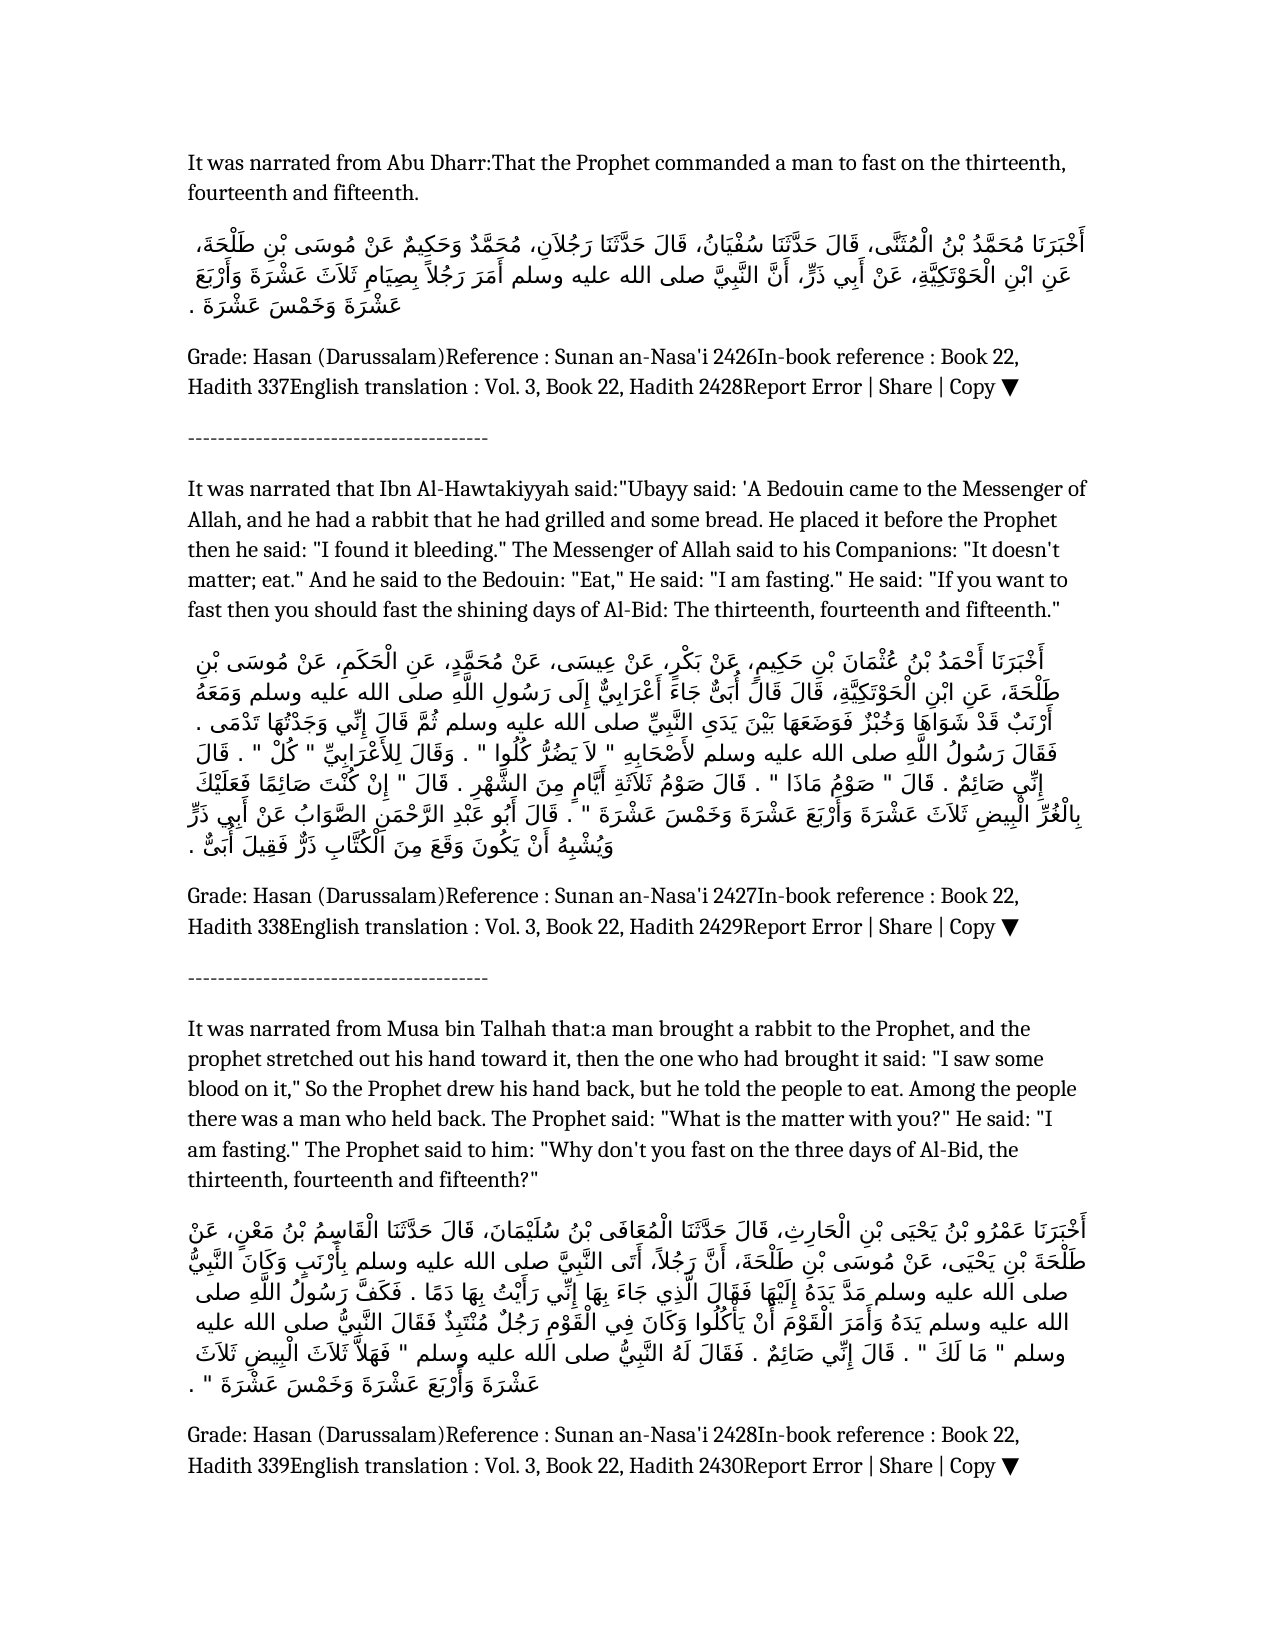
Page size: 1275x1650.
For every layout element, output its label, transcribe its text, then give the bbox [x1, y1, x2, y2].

text Grade: Hasan (Darussalam)Reference : Sunan an-Nasa'i 2427In-book reference : Book 22, Hadith 338English translation : Vol. 3, Book 22, Hadith 2429Report Error | Share | Copy ▼ [187, 883, 1087, 940]
text أَخْبَرَنَا أَحْمَدُ بْنُ عُثْمَانَ بْنِ حَكِيمٍ، عَنْ بَكْرٍ، عَنْ عِيسَى، عَنْ مُحَمَّدٍ، عَنِ الْحَكَمِ، عَنْ مُوسَى بْنِ طَلْحَةَ، عَنِ ابْنِ الْحَوْتَكِيَّةِ، قَالَ قَالَ أُبَىٌّ جَاءَ أَعْرَابِيٌّ إِلَى رَسُولِ اللَّهِ صلى الله عليه وسلم وَمَعَهُ أَرْنَبٌ قَدْ شَوَاهَا وَخُبْزٌ فَوَضَعَهَا بَيْنَ يَدَىِ النَّبِيِّ صلى الله عليه وسلم ثُمَّ قَالَ إِنِّي وَجَدْتُهَا تَدْمَى ‏.‏ فَقَالَ رَسُولُ اللَّهِ صلى الله عليه وسلم لأَصْحَابِهِ ‏"‏ لاَ يَضُرُّ كُلُوا ‏"‏ ‏.‏ وَقَالَ لِلأَعْرَابِيِّ ‏"‏ كُلْ ‏"‏ ‏.‏ قَالَ إِنِّي صَائِمٌ ‏.‏ قَالَ ‏"‏ صَوْمُ مَاذَا ‏"‏ ‏.‏ قَالَ صَوْمُ ثَلاَثَةِ أَيَّامٍ مِنَ الشَّهْرِ ‏.‏ قَالَ ‏"‏ إِنْ كُنْتَ صَائِمًا فَعَلَيْكَ بِالْغُرِّ الْبِيضِ ثَلاَثَ عَشْرَةَ وَأَرْبَعَ عَشْرَةَ وَخَمْسَ عَشْرَةَ ‏"‏ ‏.‏ قَالَ أَبُو عَبْدِ الرَّحْمَنِ الصَّوَابُ عَنْ أَبِي ذَرٍّ وَيُشْبِهُ أَنْ يَكُونَ وَقَعَ مِنَ الْكُتَّابِ ذَرٌّ فَقِيلَ أُبَىٌّ ‏.‏ [187, 648, 1087, 858]
text Grade: Hasan (Darussalam)Reference : Sunan an-Nasa'i 2426In-book reference : Book 22, Hadith 337English translation : Vol. 3, Book 22, Hadith 2428Report Error | Share | Copy ▼ [187, 344, 1087, 401]
text It was narrated that Ibn Al-Hawtakiyyah said:"Ubayy said: 'A Bedouin came to the Messenger of Allah, and he had a rabbit that he had grilled and some bread. He placed it before the Prophet then he said: "I found it bleeding." The Messenger of Allah said to his Companions: "It doesn't matter; eat." And he said to the Bedouin: "Eat," He said: "I am fasting." He said: "If you want to fast then you should fast the shining days of Al-Bid: The thirteenth, fourteenth and fifteenth." [187, 476, 1087, 623]
text ---------------------------------------- [187, 964, 1087, 991]
text أَخْبَرَنَا عَمْرُو بْنُ يَحْيَى بْنِ الْحَارِثِ، قَالَ حَدَّثَنَا الْمُعَافَى بْنُ سُلَيْمَانَ، قَالَ حَدَّثَنَا الْقَاسِمُ بْنُ مَعْنٍ، عَنْ طَلْحَةَ بْنِ يَحْيَى، عَنْ مُوسَى بْنِ طَلْحَةَ، أَنَّ رَجُلاً، أَتَى النَّبِيَّ صلى الله عليه وسلم بِأَرْنَبٍ وَكَانَ النَّبِيُّ صلى الله عليه وسلم مَدَّ يَدَهُ إِلَيْهَا فَقَالَ الَّذِي جَاءَ بِهَا إِنِّي رَأَيْتُ بِهَا دَمًا ‏.‏ فَكَفَّ رَسُولُ اللَّهِ صلى الله عليه وسلم يَدَهُ وَأَمَرَ الْقَوْمَ أَنْ يَأْكُلُوا وَكَانَ فِي الْقَوْمِ رَجُلٌ مُنْتَبِذٌ فَقَالَ النَّبِيُّ صلى الله عليه وسلم ‏"‏ مَا لَكَ ‏"‏ ‏.‏ قَالَ إِنِّي صَائِمٌ ‏.‏ فَقَالَ لَهُ النَّبِيُّ صلى الله عليه وسلم ‏"‏ فَهَلاَّ ثَلاَثَ الْبِيضِ ثَلاَثَ عَشْرَةَ وَأَرْبَعَ عَشْرَةَ وَخَمْسَ عَشْرَةَ ‏"‏ ‏.‏ [187, 1218, 1087, 1397]
text ---------------------------------------- [187, 425, 1087, 452]
text أَخْبَرَنَا مُحَمَّدُ بْنُ الْمُثَنَّى، قَالَ حَدَّثَنَا سُفْيَانُ، قَالَ حَدَّثَنَا رَجُلاَنِ، مُحَمَّدٌ وَحَكِيمٌ عَنْ مُوسَى بْنِ طَلْحَةَ، عَنِ ابْنِ الْحَوْتَكِيَّةِ، عَنْ أَبِي ذَرٍّ، أَنَّ النَّبِيَّ صلى الله عليه وسلم أَمَرَ رَجُلاً بِصِيَامِ ثَلاَثَ عَشْرَةَ وَأَرْبَعَ عَشْرَةَ وَخَمْسَ عَشْرَةَ ‏.‏ [187, 231, 1087, 319]
text Grade: Hasan (Darussalam)Reference : Sunan an-Nasa'i 2428In-book reference : Book 22, Hadith 339English translation : Vol. 3, Book 22, Hadith 2430Report Error | Share | Copy ▼ [187, 1422, 1087, 1479]
text It was narrated from Musa bin Talhah that:a man brought a rabbit to the Prophet, and the prophet stretched out his hand toward it, then the one who had brought it said: "I saw some blood on it," So the Prophet drew his hand back, but he told the people to eat. Among the people there was a man who held back. The Prophet said: "What is the matter with you?" He said: "I am fasting." The Prophet said to him: "Why don't you fast on the three days of Al-Bid, the thirteenth, fourteenth and fifteenth?" [187, 1016, 1087, 1193]
text It was narrated from Abu Dharr:That the Prophet commanded a man to fast on the thirteenth, fourteenth and fifteenth. [187, 150, 1087, 207]
